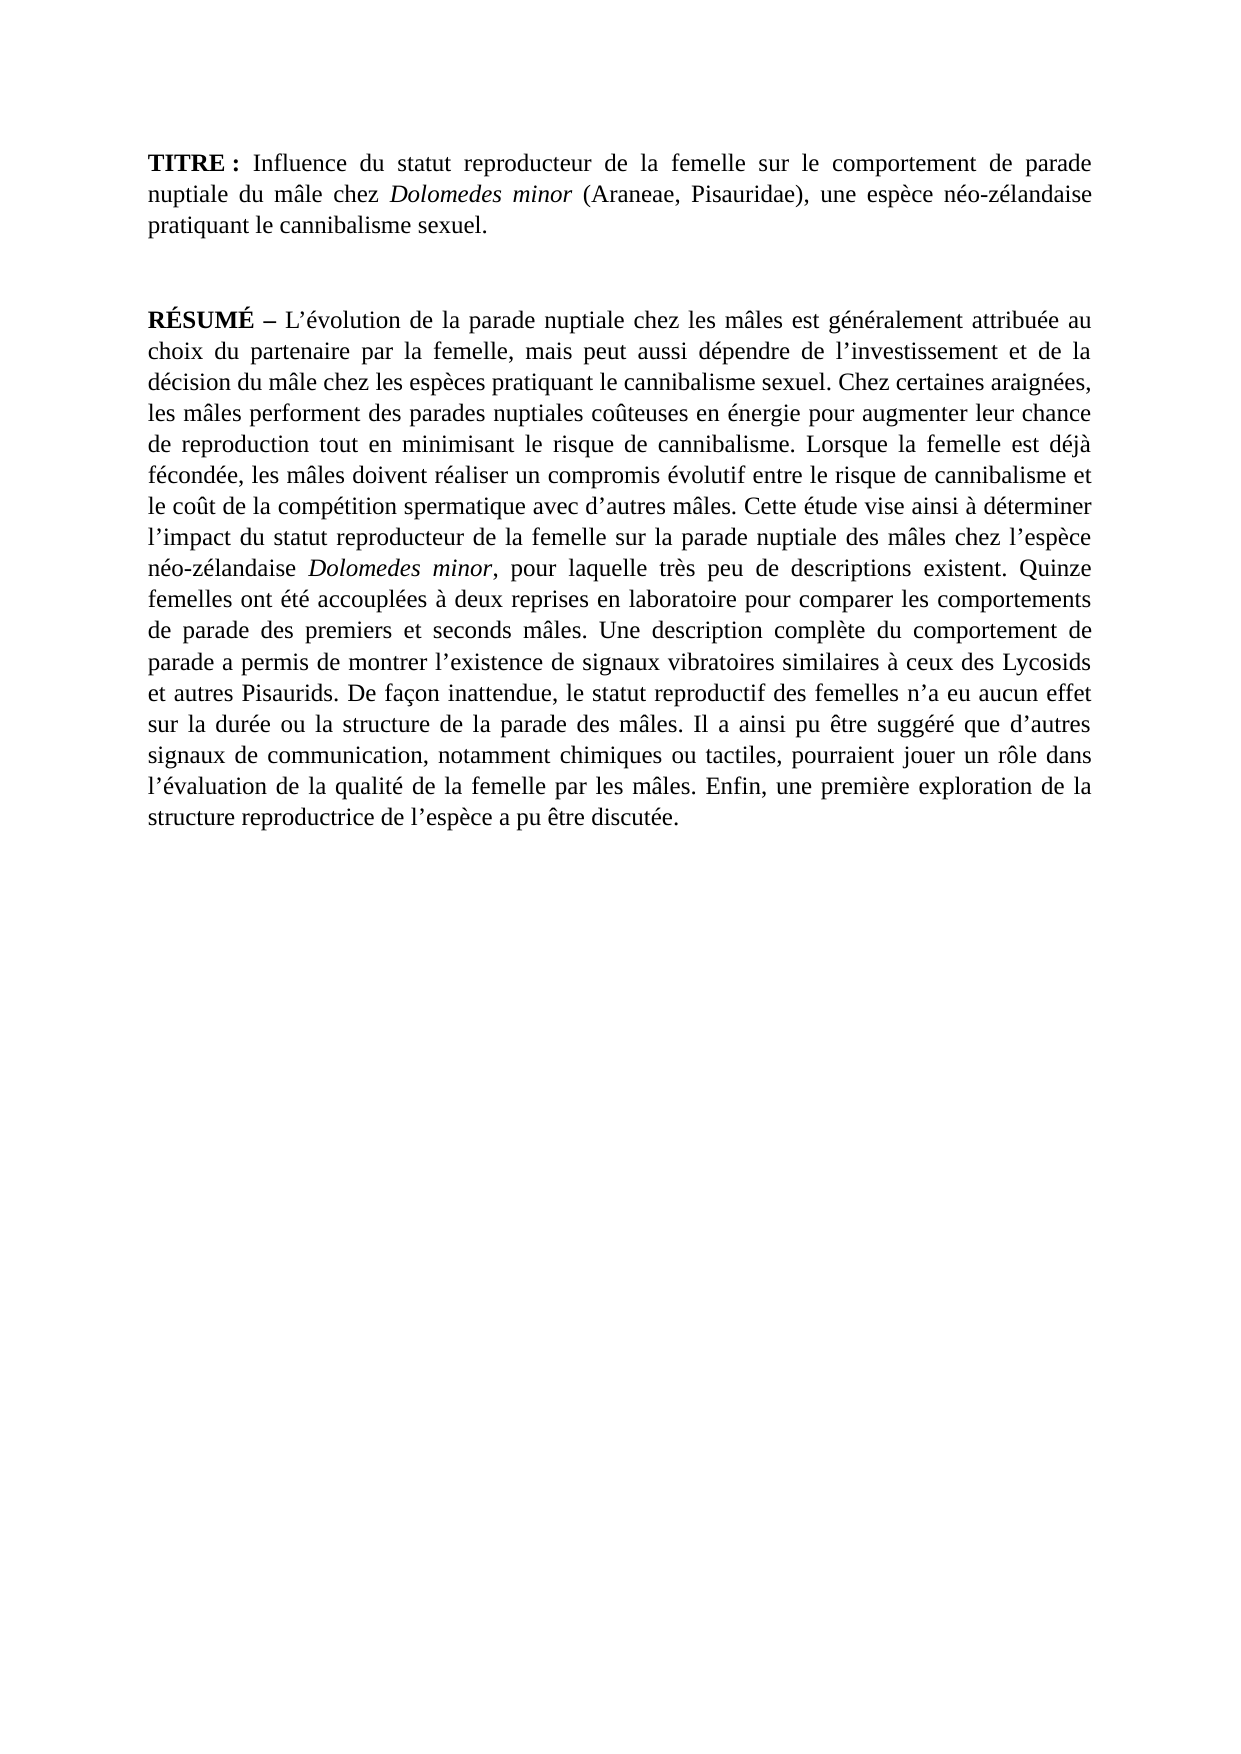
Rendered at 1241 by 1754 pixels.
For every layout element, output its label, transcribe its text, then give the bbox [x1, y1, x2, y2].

text TITRE : Influence du statut reproducteur de la femelle sur le comportement de parade nuptiale du mâle chez Dolomedes minor (Araneae, Pisauridae), une espèce néo-zélandaise pratiquant le cannibalisme sexuel. [148, 148, 1093, 238]
text RÉSUMÉ – L’évolution de la parade nuptiale chez les mâles est généralement attribuée au choix du partenaire par la femelle, mais peut aussi dépendre de l’investissement et de la décision du mâle chez les espèces pratiquant le cannibalisme sexuel. Chez certaines araignées, les mâles performent des parades nuptiales coûteuses en énergie pour augmenter leur chance de reproduction tout en minimisant le risque de cannibalisme. Lorsque la femelle est déjà fécondée, les mâles doivent réaliser un compromis évolutif entre le risque de cannibalisme et le coût de la compétition spermatique avec d’autres mâles. Cette étude vise ainsi à déterminer l’impact du statut reproducteur de la femelle sur la parade nuptiale des mâles chez l’espèce néo-zélandaise Dolomedes minor, pour laquelle très peu de descriptions existent. Quinze femelles ont été accouplées à deux reprises en laboratoire pour comparer les comportements de parade des premiers et seconds mâles. Une description complète du comportement de parade a permis de montrer l’existence de signaux vibratoires similaires à ceux des Lycosids et autres Pisaurids. De façon inattendue, le statut reproductif des femelles n’a eu aucun effet sur la durée ou la structure de la parade des mâles. Il a ainsi pu être suggéré que d’autres signaux de communication, notamment chimiques ou tactiles, pourraient jouer un rôle dans l’évaluation de la qualité de la femelle par les mâles. Enfin, une première exploration de la structure reproductrice de l’espèce a pu être discutée. [148, 305, 1093, 831]
